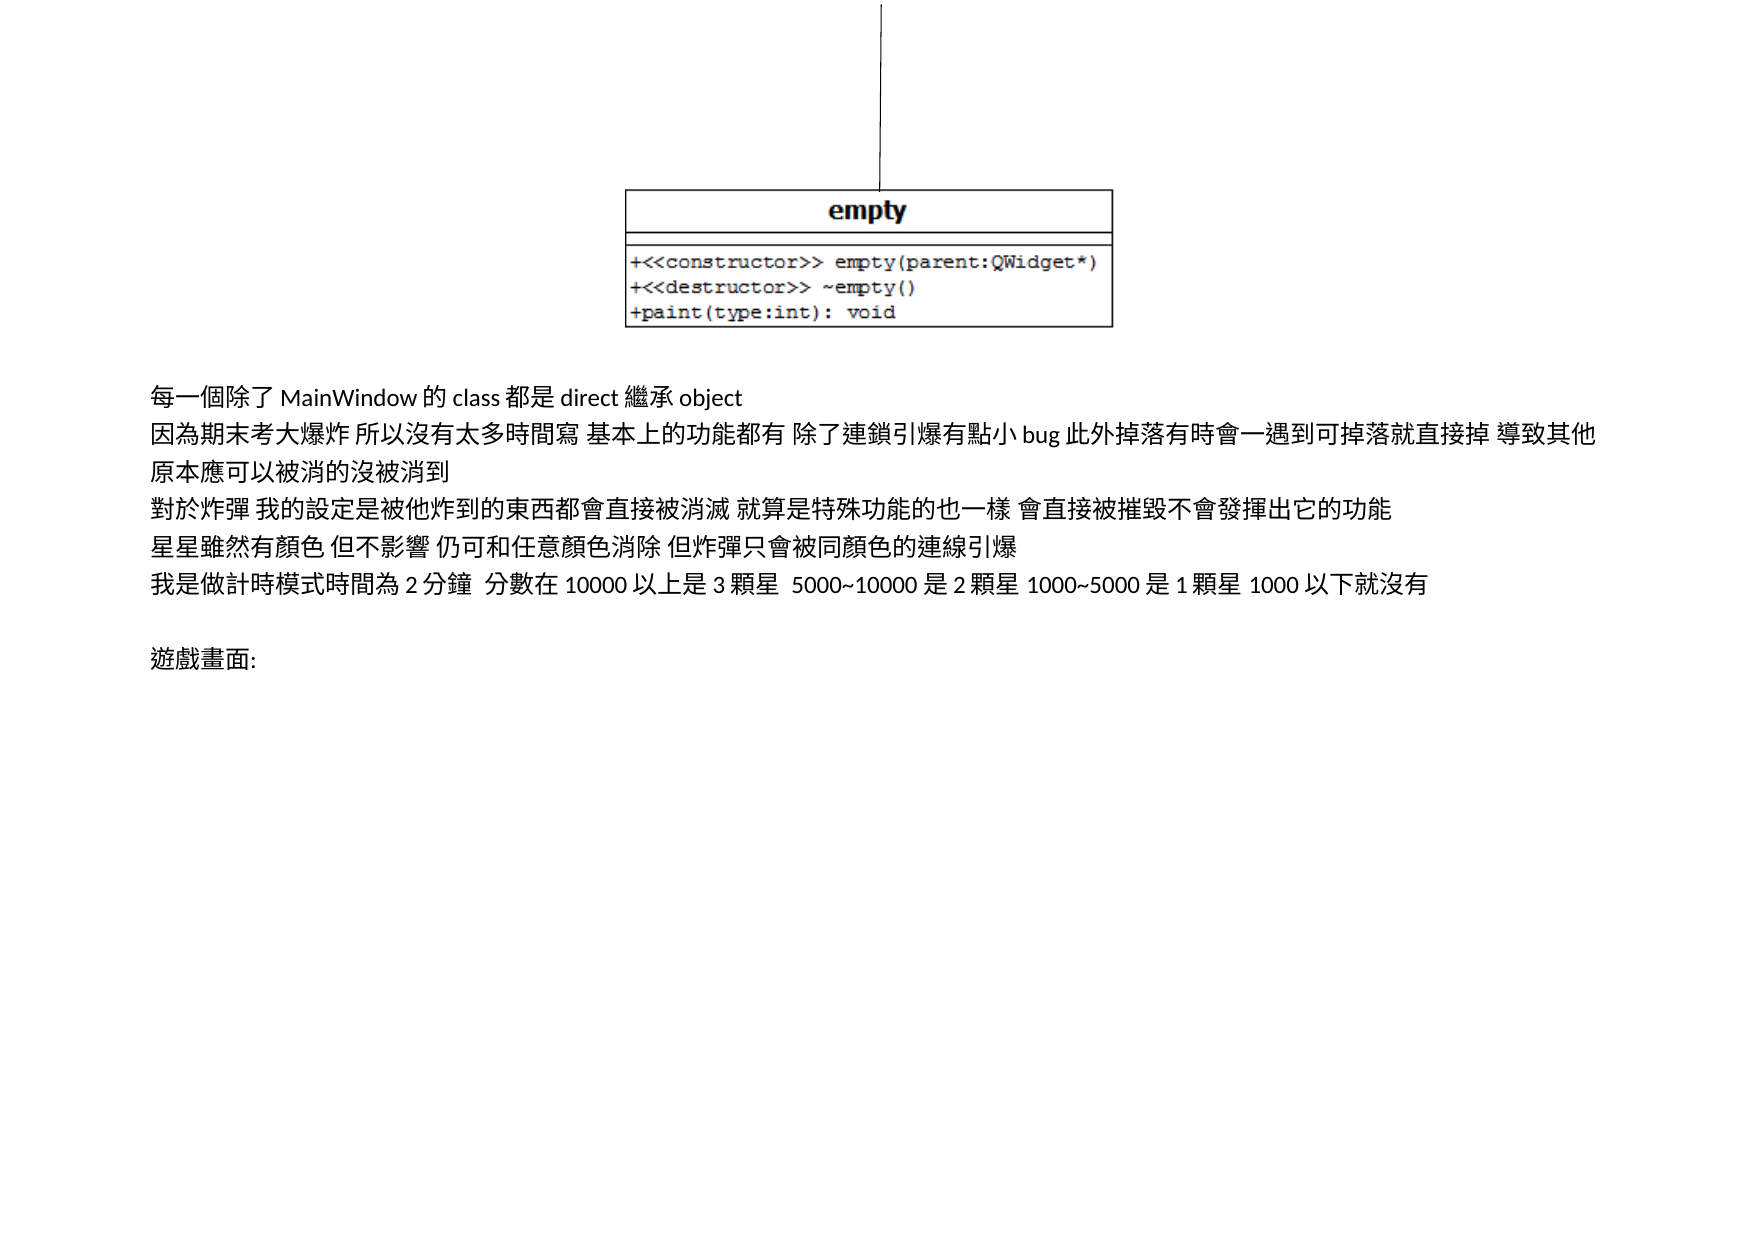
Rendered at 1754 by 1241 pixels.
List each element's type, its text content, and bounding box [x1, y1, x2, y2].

text 星星雖然有顏色 但不影響 仍可和任意顏色消除 但炸彈只會被同顏色的連線引爆 [150, 526, 1604, 564]
text 因為期末考大爆炸 所以沒有太多時間寫 基本上的功能都有 除了連鎖引爆有點小bug 此外掉落有時會一遇到可掉落就直接掉 導致其他原本應可以被消的沒被消到 [150, 414, 1604, 489]
text 對於炸彈 我的設定是被他炸到的東西都會直接被消滅 就算是特殊功能的也一樣 會直接被摧毀不會發揮出它的功能 [150, 489, 1604, 526]
text 每一個除了MainWindow的class都是direct繼承object [150, 376, 1604, 414]
text 我是做計時模式時間為2分鐘 分數在10000以上是3顆星 5000~10000是2顆星 1000~5000是1顆星 1000以下就沒有 [150, 564, 1604, 601]
picture [625, 188, 1114, 331]
text 遊戲畫面: [150, 639, 1604, 676]
